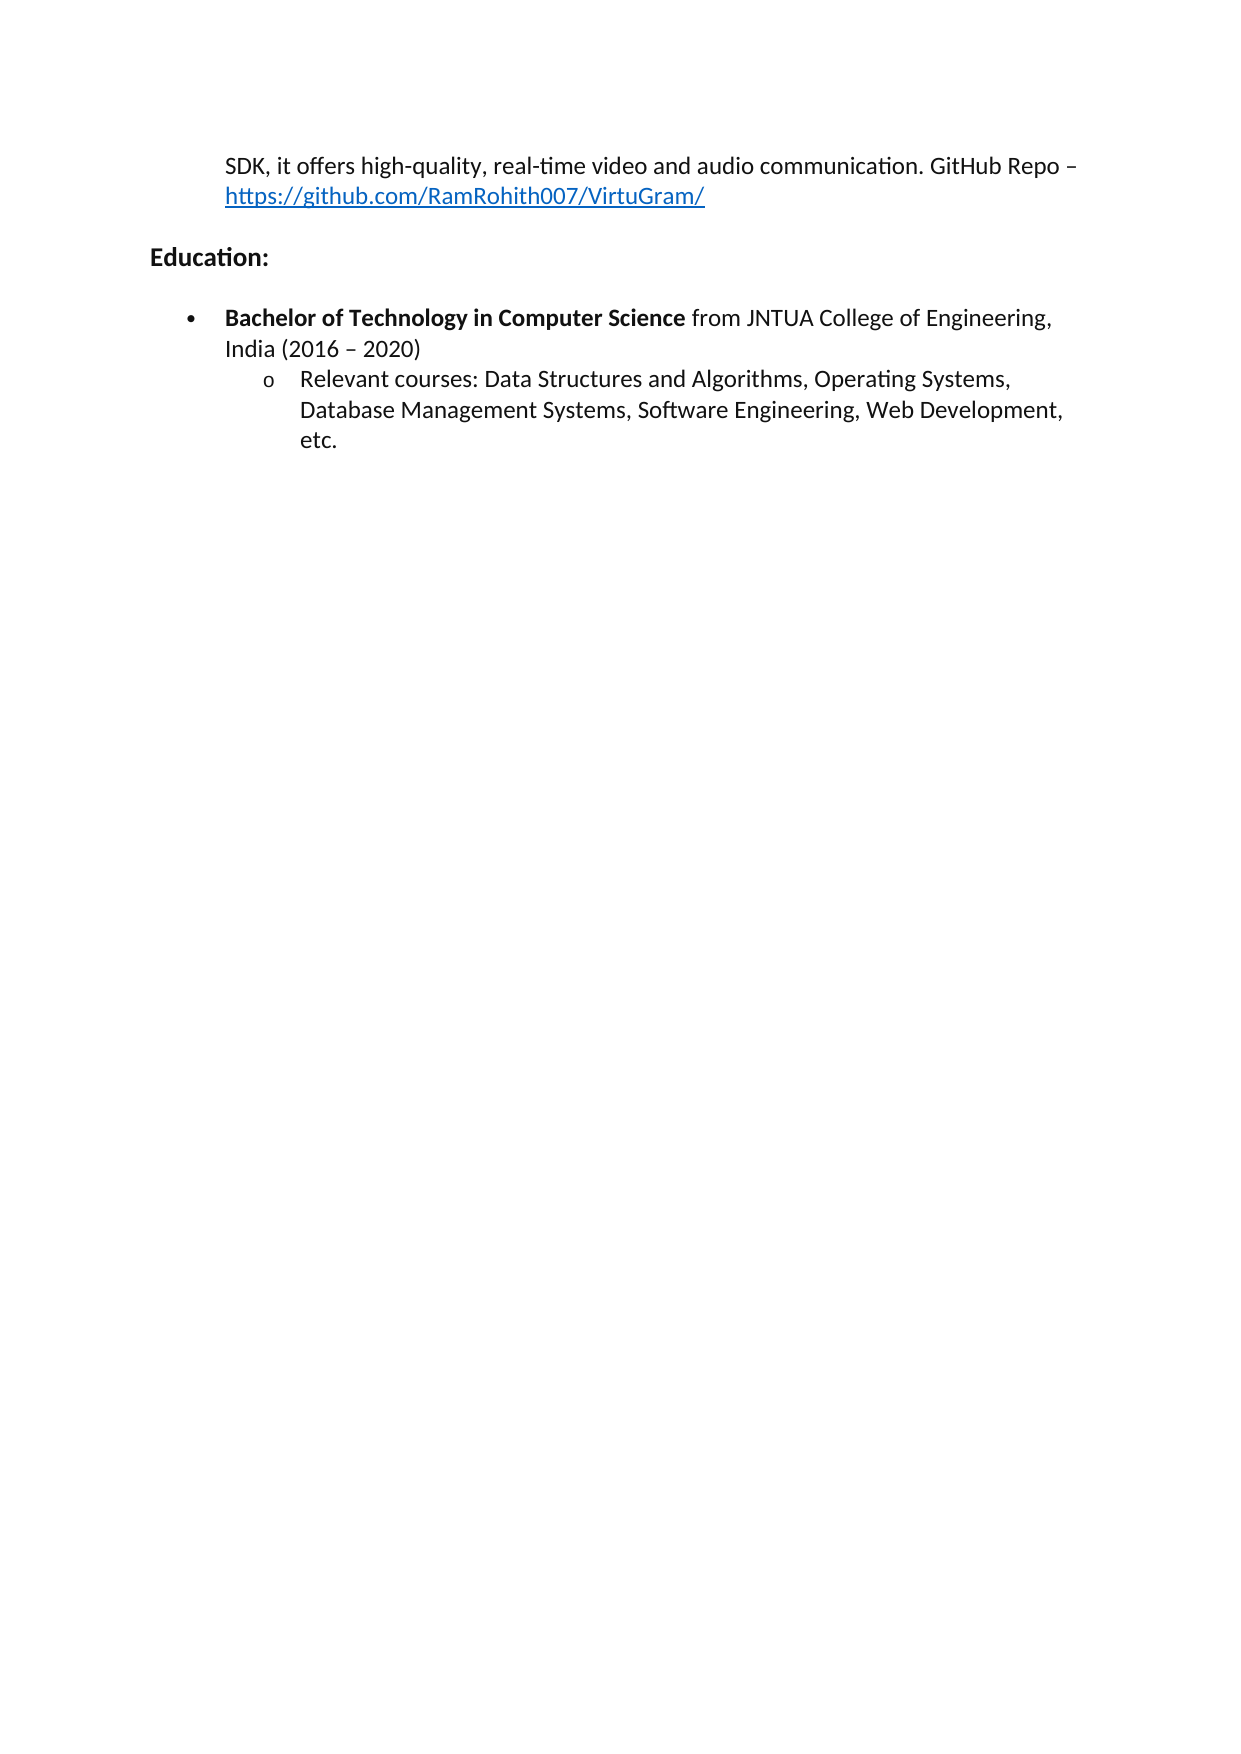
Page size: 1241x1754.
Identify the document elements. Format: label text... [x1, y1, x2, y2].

text Education: [150, 240, 1090, 273]
list Bachelor of Technology in Computer Science from JNTUA College of Engineering, India (2016 – 2020) [187, 302, 1090, 363]
list Relevant courses: Data Structures and Algorithms, Operating Systems, Database Management Systems, Software Engineering, Web Development, etc. [262, 363, 1090, 455]
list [187, 150, 1090, 211]
